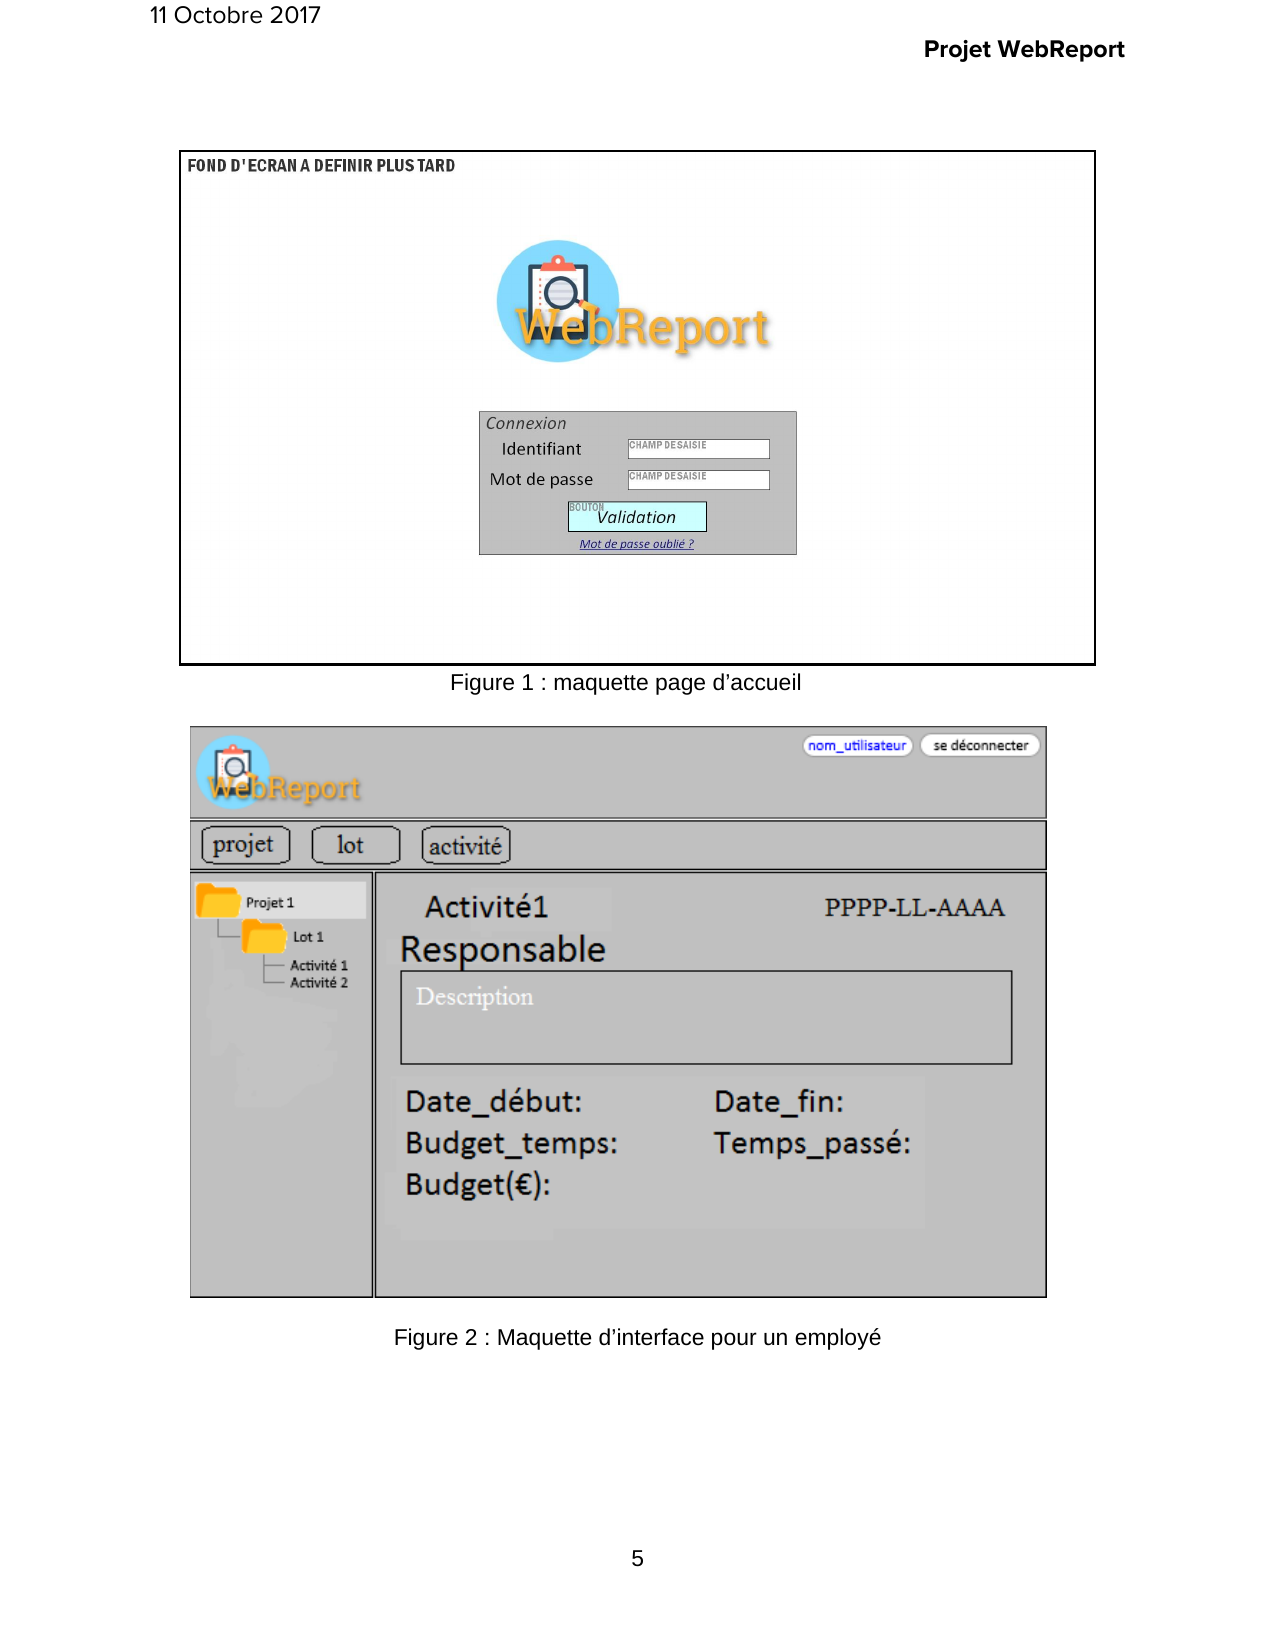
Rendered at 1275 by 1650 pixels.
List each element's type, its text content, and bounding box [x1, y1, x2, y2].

picture [181, 152, 1094, 663]
text Figure 1 : maquette page d’accueil [375, 669, 1125, 696]
picture [190, 726, 1047, 1298]
